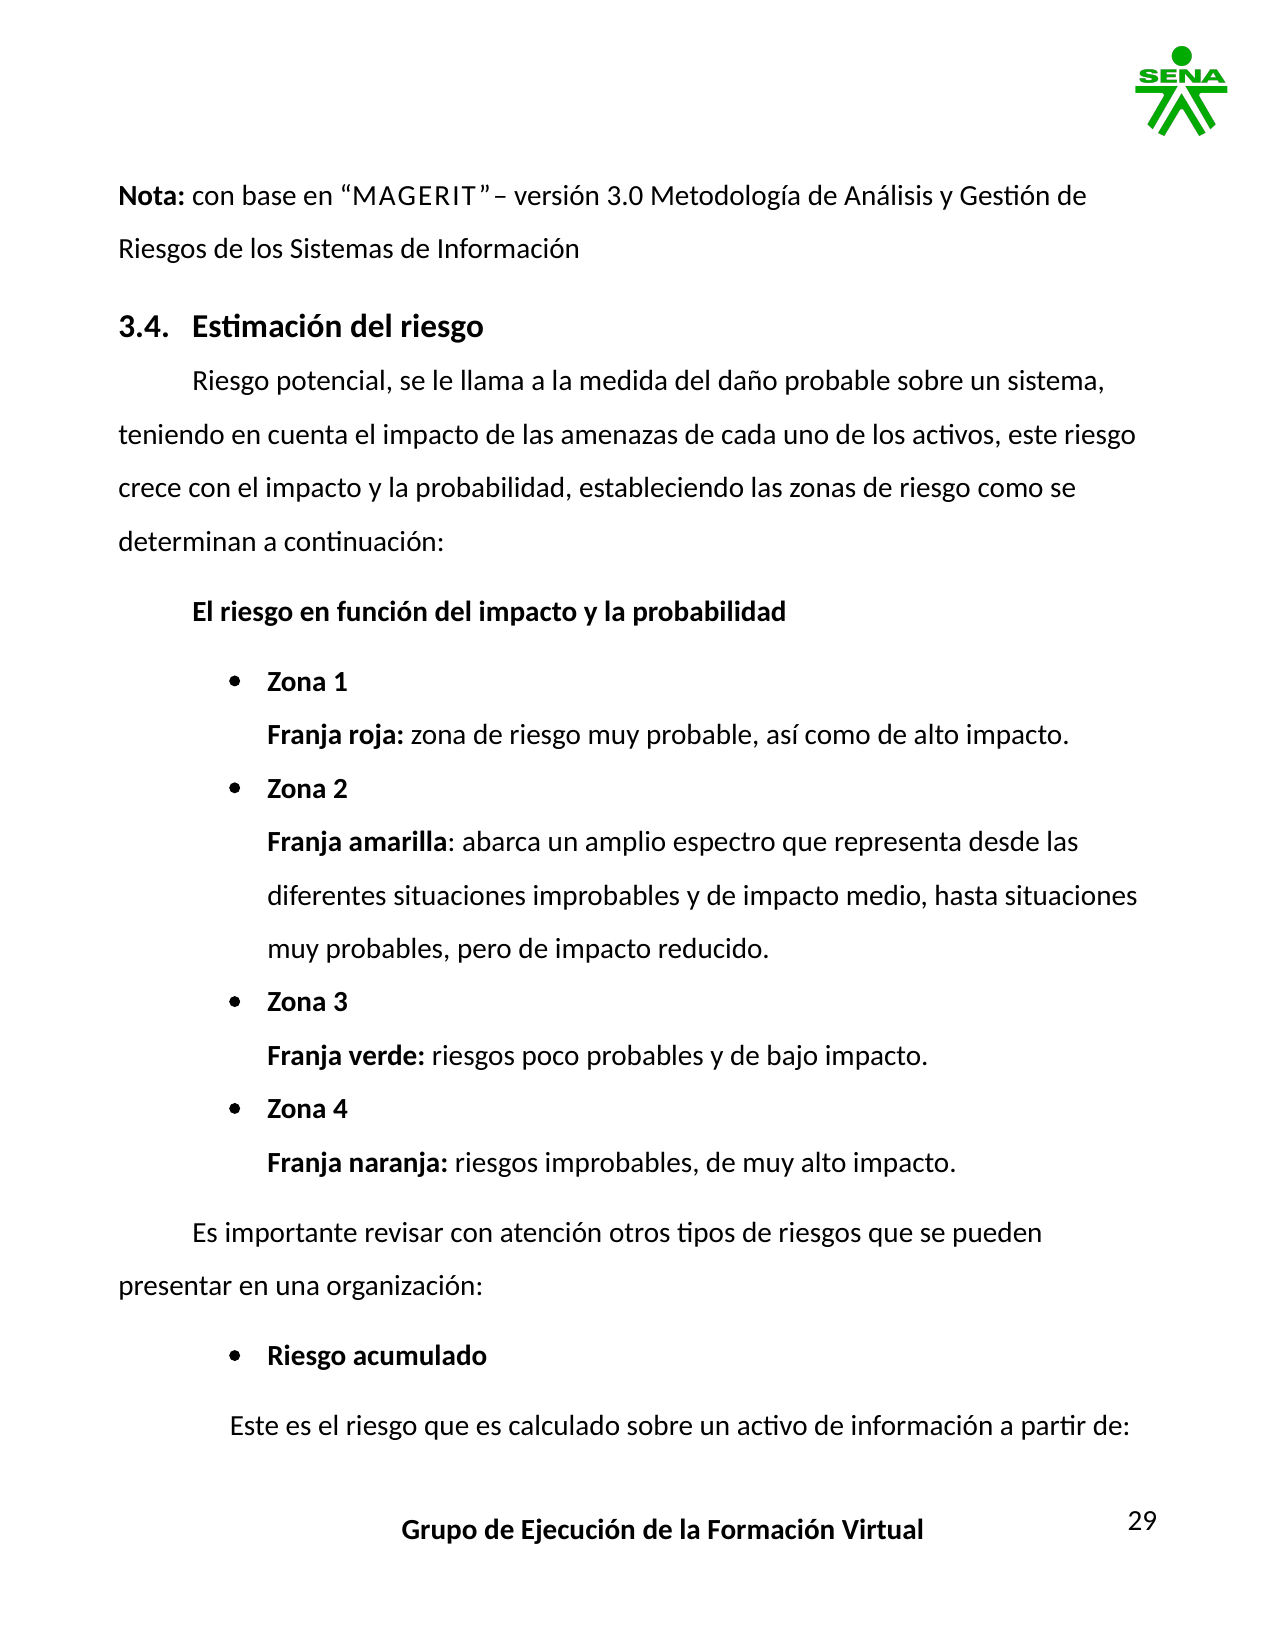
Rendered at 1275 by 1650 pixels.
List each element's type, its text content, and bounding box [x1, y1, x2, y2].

list Zona 4 [229, 1090, 1157, 1126]
text Riesgo potencial, se le llama a la medida del daño probable sobre un sistema, teniendo en cuenta el impacto de las amenazas de cada uno de los activos, este riesgo crece con el impacto y la probabilidad, estableciendo las zonas de riesgo como se determinan a continuación: [118, 362, 1157, 558]
subtitle Estimación del riesgo [118, 305, 1157, 346]
list Franja verde: riesgos poco probables y de bajo impacto. [267, 1037, 1157, 1072]
text Es importante revisar con atención otros tipos de riesgos que se pueden presentar en una organización: [118, 1214, 1157, 1303]
text Este es el riesgo que es calculado sobre un activo de información a partir de: [229, 1407, 1157, 1443]
list Franja roja: zona de riesgo muy probable, así como de alto impacto. [267, 716, 1157, 752]
list Franja naranja: riesgos improbables, de muy alto impacto. [267, 1144, 1157, 1179]
picture [1135, 46, 1228, 136]
list Franja amarilla: abarca un amplio espectro que representa desde las diferentes situaciones improbables y de impacto medio, hasta situaciones muy probables, pero de impacto reducido. [267, 823, 1157, 966]
list Zona 1 [229, 663, 1157, 698]
text El riesgo en función del impacto y la probabilidad [118, 593, 1157, 628]
text Nota: con base en “MAGERIT”– versión 3.0 Metodología de Análisis y Gestión de Riesgos de los Sistemas de Información [118, 177, 1157, 266]
list Riesgo acumulado [229, 1337, 1157, 1373]
list Zona 2 [229, 770, 1157, 805]
list Zona 3 [229, 983, 1157, 1019]
